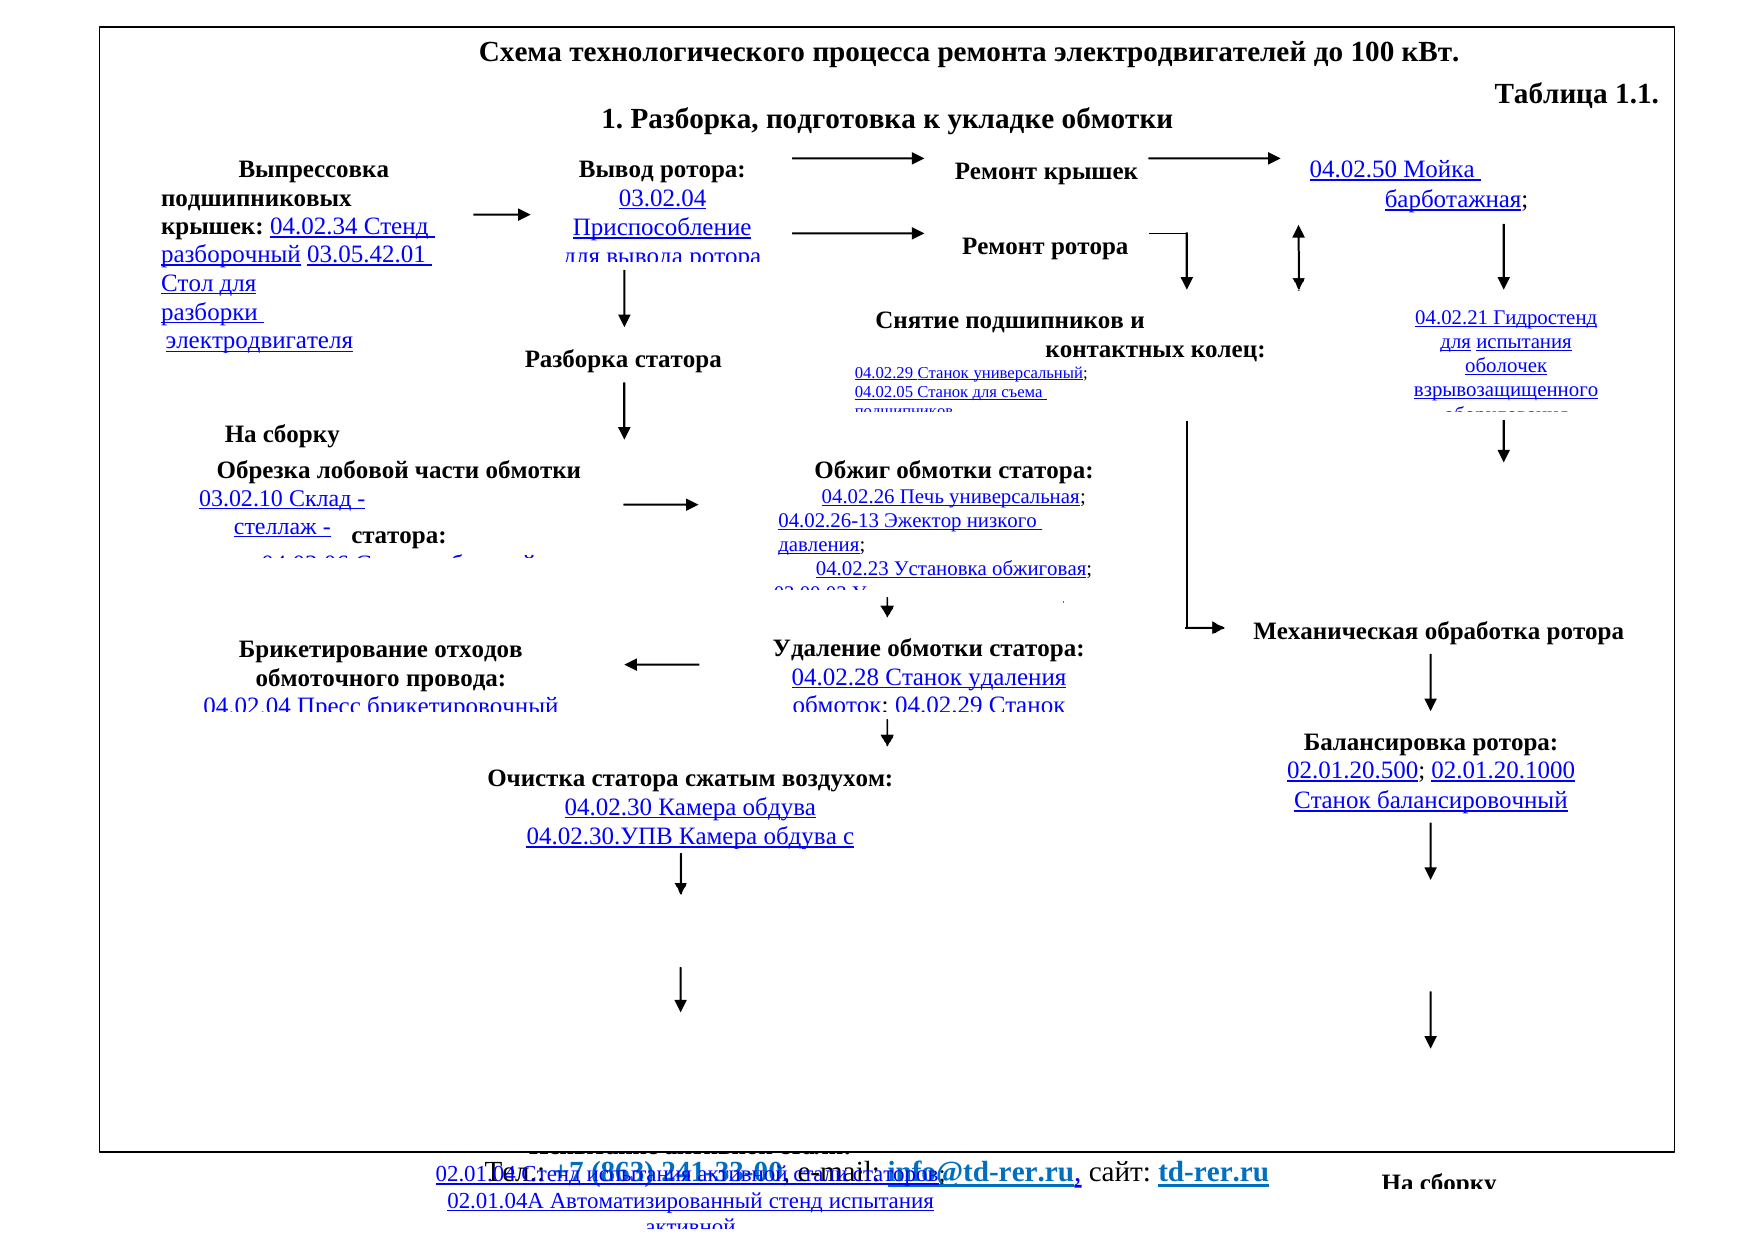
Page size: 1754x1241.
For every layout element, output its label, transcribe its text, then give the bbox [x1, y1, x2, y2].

subtitle Таблица 1.1. [1494, 76, 1671, 109]
picture [1292, 251, 1305, 290]
picture [880, 597, 894, 618]
list Разборка, подготовка к укладке обмотки [601, 102, 1459, 135]
subtitle Схема технологического процесса ремонта электродвигателей до 100 кВт. [479, 34, 1459, 68]
picture [880, 719, 894, 747]
picture [1185, 621, 1225, 634]
picture [674, 853, 687, 895]
